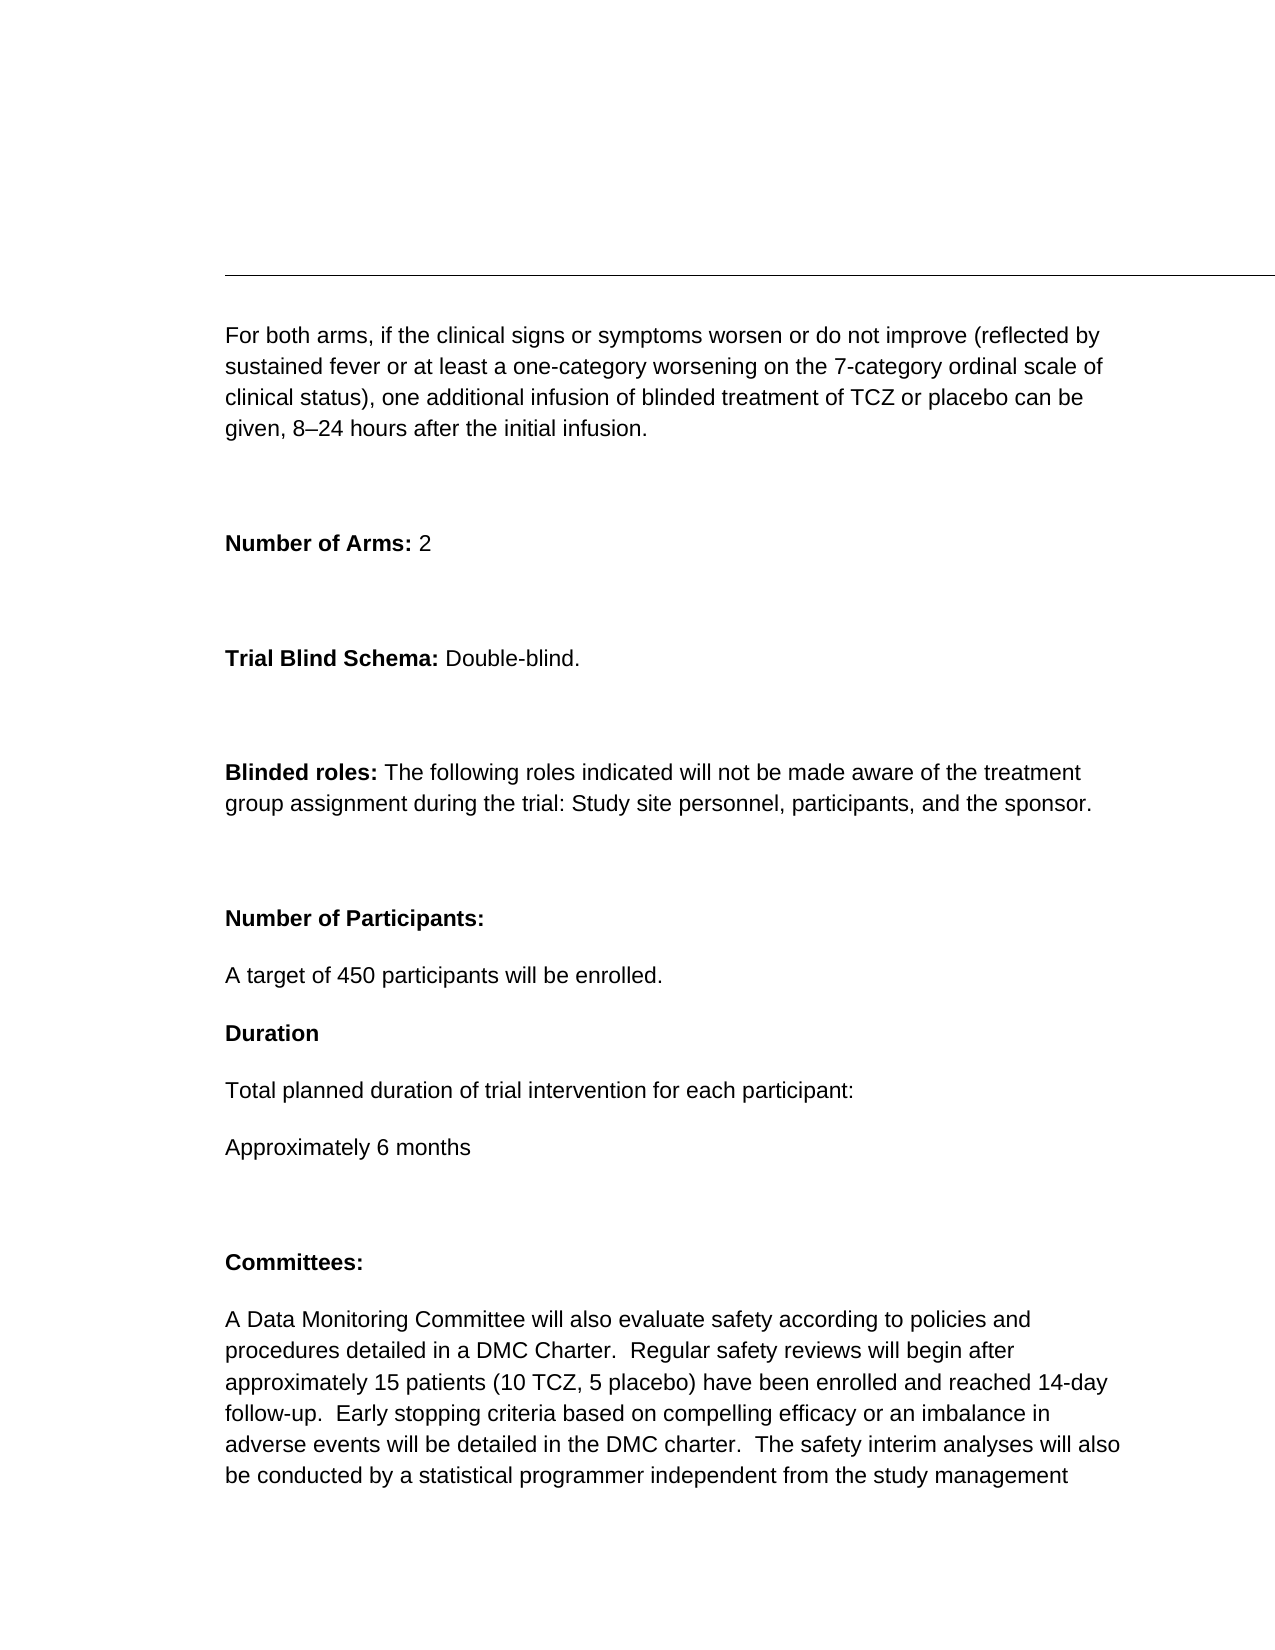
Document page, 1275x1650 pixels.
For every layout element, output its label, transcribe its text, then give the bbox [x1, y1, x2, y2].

text A target of 450 participants will be enrolled. [225, 957, 1125, 989]
text For both arms, if the clinical signs or symptoms worsen or do not improve (reflected by sustained fever or at least a one-category worsening on the 7-category ordinal scale of clinical status), one additional infusion of blinded treatment of TCZ or placebo can be given, 8–24 hours after the initial infusion. [225, 317, 1125, 442]
text Duration [225, 1015, 1125, 1046]
text Committees: [225, 1244, 1125, 1275]
text Number of Participants: [225, 900, 1125, 931]
text Approximately 6 months [225, 1129, 1125, 1161]
text Number of Arms: 2 [225, 525, 1125, 556]
text Total planned duration of trial intervention for each participant: [225, 1072, 1125, 1103]
text Trial Blind Schema: Double-blind. [225, 640, 1125, 671]
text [225, 1301, 1125, 1489]
text Blinded roles: The following roles indicated will not be made aware of the treatment group assignment during the trial: Study site personnel, participants, and the sponsor. [225, 754, 1125, 817]
